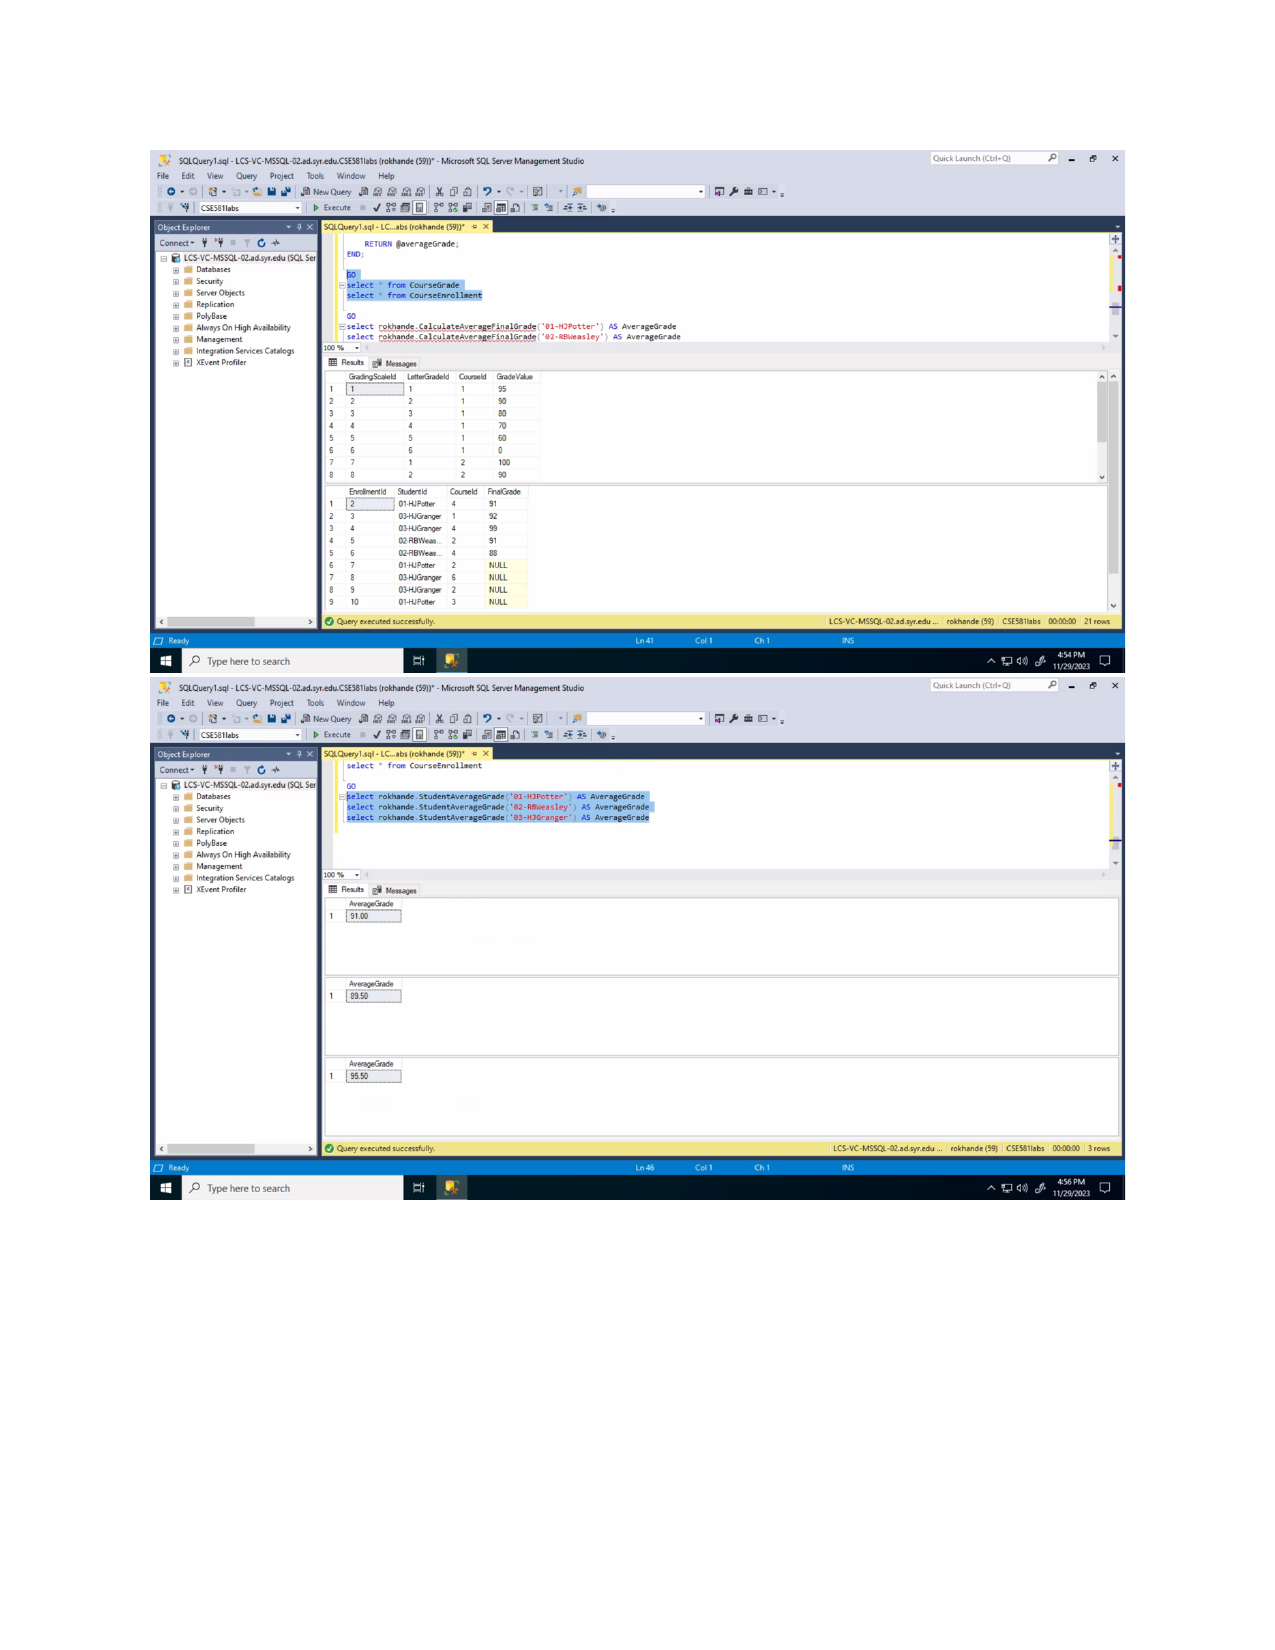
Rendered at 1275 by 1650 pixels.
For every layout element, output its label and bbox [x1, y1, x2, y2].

picture [150, 677, 1125, 1200]
picture [150, 150, 1125, 673]
